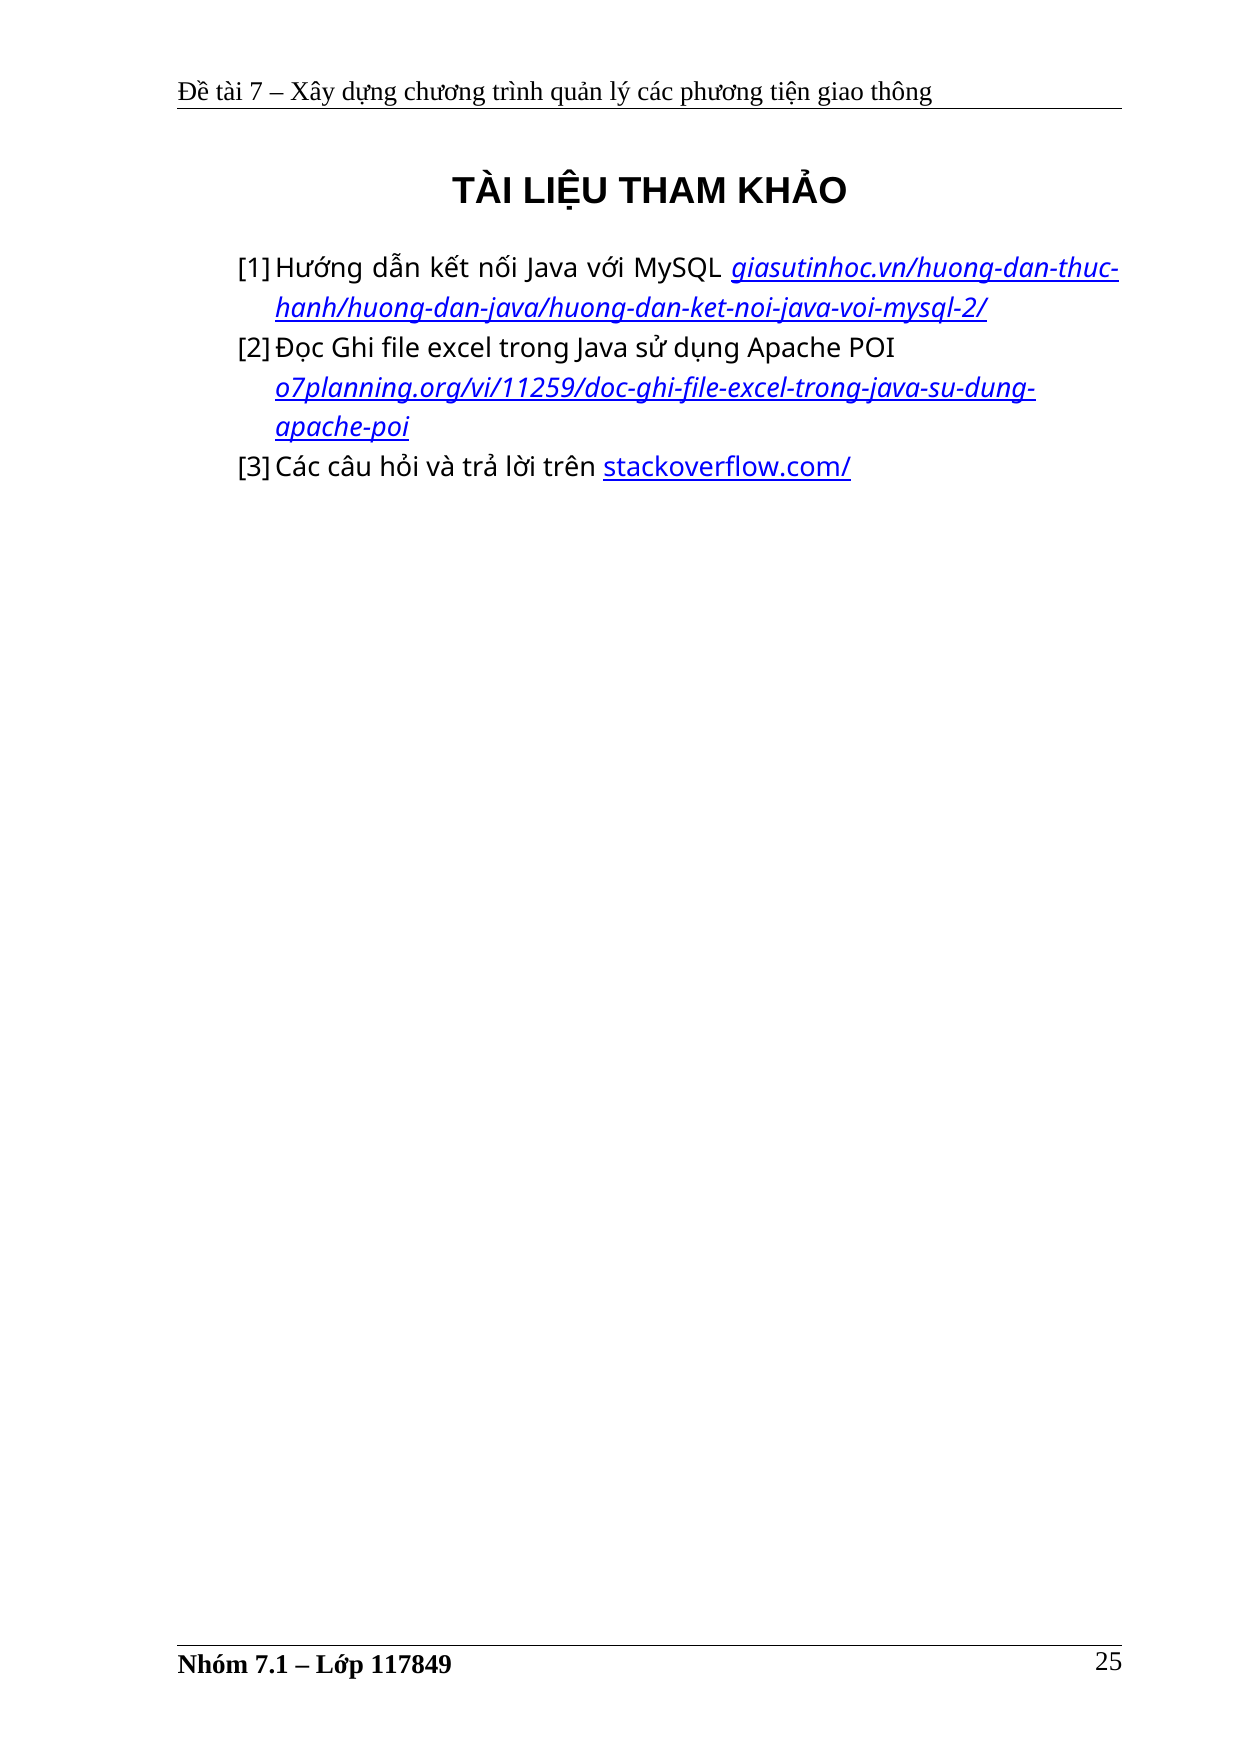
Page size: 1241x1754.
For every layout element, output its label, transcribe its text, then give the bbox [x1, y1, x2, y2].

list Các câu hỏi và trả lời trên stackoverflow.com/ [237, 448, 1122, 484]
list Hướng dẫn kết nối Java với MySQL giasutinhoc.vn/huong-dan-thuc-hanh/huong-dan-java/huong-dan-ket-noi-java-voi-mysql-2/ [237, 249, 1122, 325]
text TÀI LIỆU THAM KHẢO [177, 168, 1122, 211]
list Đọc Ghi file excel trong Java sử dụng Apache POI o7planning.org/vi/11259/doc-ghi-file-excel-trong-java-su-dung-apache-poi [237, 328, 1122, 445]
